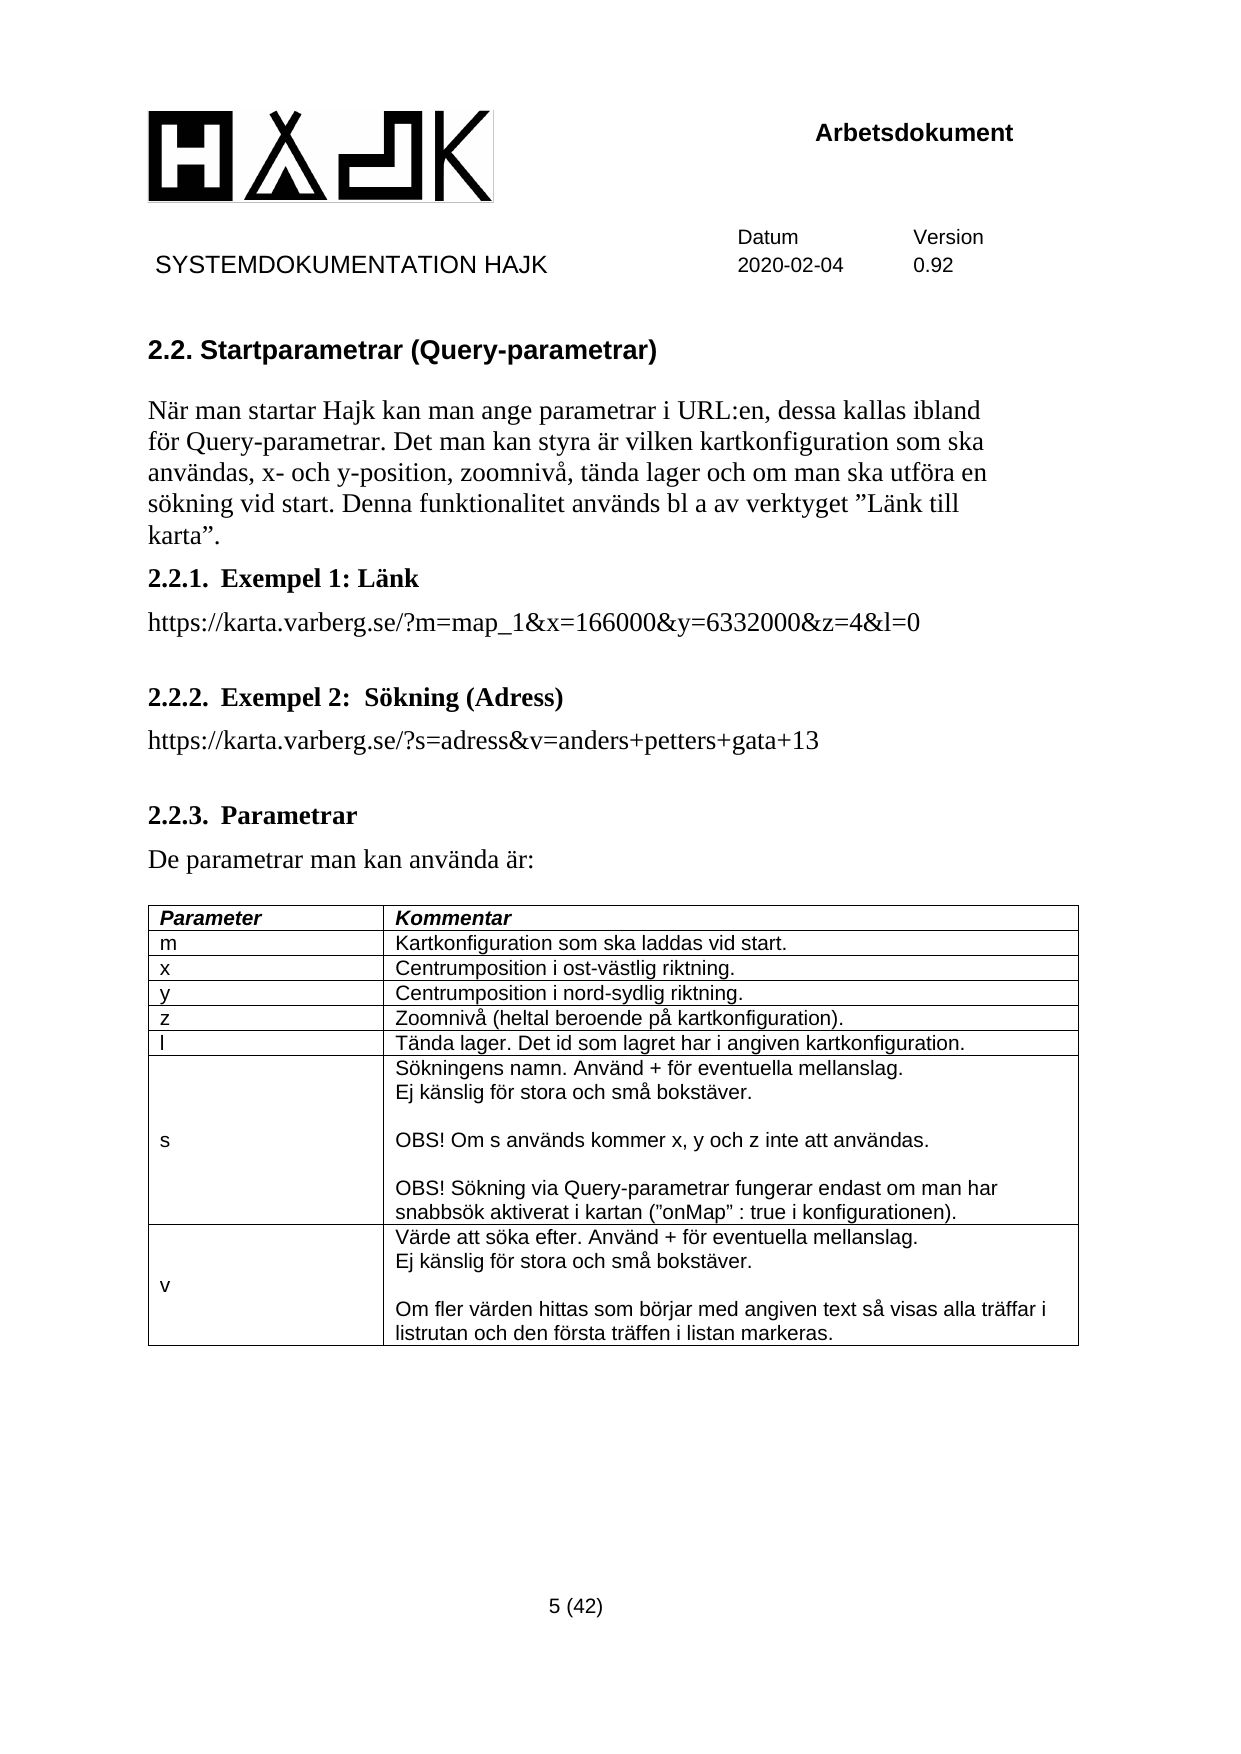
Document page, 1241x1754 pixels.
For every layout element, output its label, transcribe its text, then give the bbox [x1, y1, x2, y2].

text https://karta.varberg.se/?s=adress&v=anders+petters+gata+13 [148, 724, 1004, 756]
table_cell m [149, 931, 383, 955]
table_header Kommentar [384, 906, 1078, 930]
table_cell y [149, 981, 383, 1005]
table_cell s [149, 1056, 383, 1224]
subtitle Exempel 1: Länk [148, 562, 1004, 593]
table_cell x [149, 956, 383, 980]
table_header Parameter [149, 906, 383, 930]
table_cell Värde att söka efter. Använd + för eventuella mellanslag. Ej känslig för stora och små bokstäver. Om fler värden hittas som börjar med angiven text så visas alla träffar i listrutan och den första träffen i listan markeras. [384, 1225, 1078, 1345]
table_cell Zoomnivå (heltal beroende på kartkonfiguration). [384, 1006, 1078, 1030]
table_cell Kartkonfiguration som ska laddas vid start. [384, 931, 1078, 955]
picture [147, 88, 524, 224]
subtitle Parametrar [148, 799, 1004, 830]
subtitle Startparametrar (Query-parametrar) [148, 334, 1004, 365]
table_cell Sökningens namn. Använd + för eventuella mellanslag. Ej känslig för stora och små bokstäver. OBS! Om s används kommer x, y och z inte att användas. OBS! Sökning via Query-parametrar fungerar endast om man har snabbsök aktiverat i kartan (”onMap” : true i konfigurationen). [384, 1056, 1078, 1224]
text De parametrar man kan använda är: [148, 843, 1004, 874]
table_cell Tända lager. Det id som lagret har i angiven kartkonfiguration. [384, 1031, 1078, 1055]
table_cell z [149, 1006, 383, 1030]
subtitle Exempel 2: Sökning (Adress) [148, 681, 1004, 712]
table_cell v [149, 1225, 383, 1345]
table_cell Centrumposition i ost-västlig riktning. [384, 956, 1078, 980]
text När man startar Hajk kan man ange parametrar i URL:en, dessa kallas ibland för Query-parametrar. Det man kan styra är vilken kartkonfiguration som ska användas, x- och y-position, zoomnivå, tända lager och om man ska utföra en sökning vid start. Denna funktionalitet används bl a av verktyget ”Länk till karta”. [148, 394, 1004, 550]
table_cell l [149, 1031, 383, 1055]
text https://karta.varberg.se/?m=map_1&x=166000&y=6332000&z=4&l=0 [148, 606, 1004, 637]
table_cell Centrumposition i nord-sydlig riktning. [384, 981, 1078, 1005]
